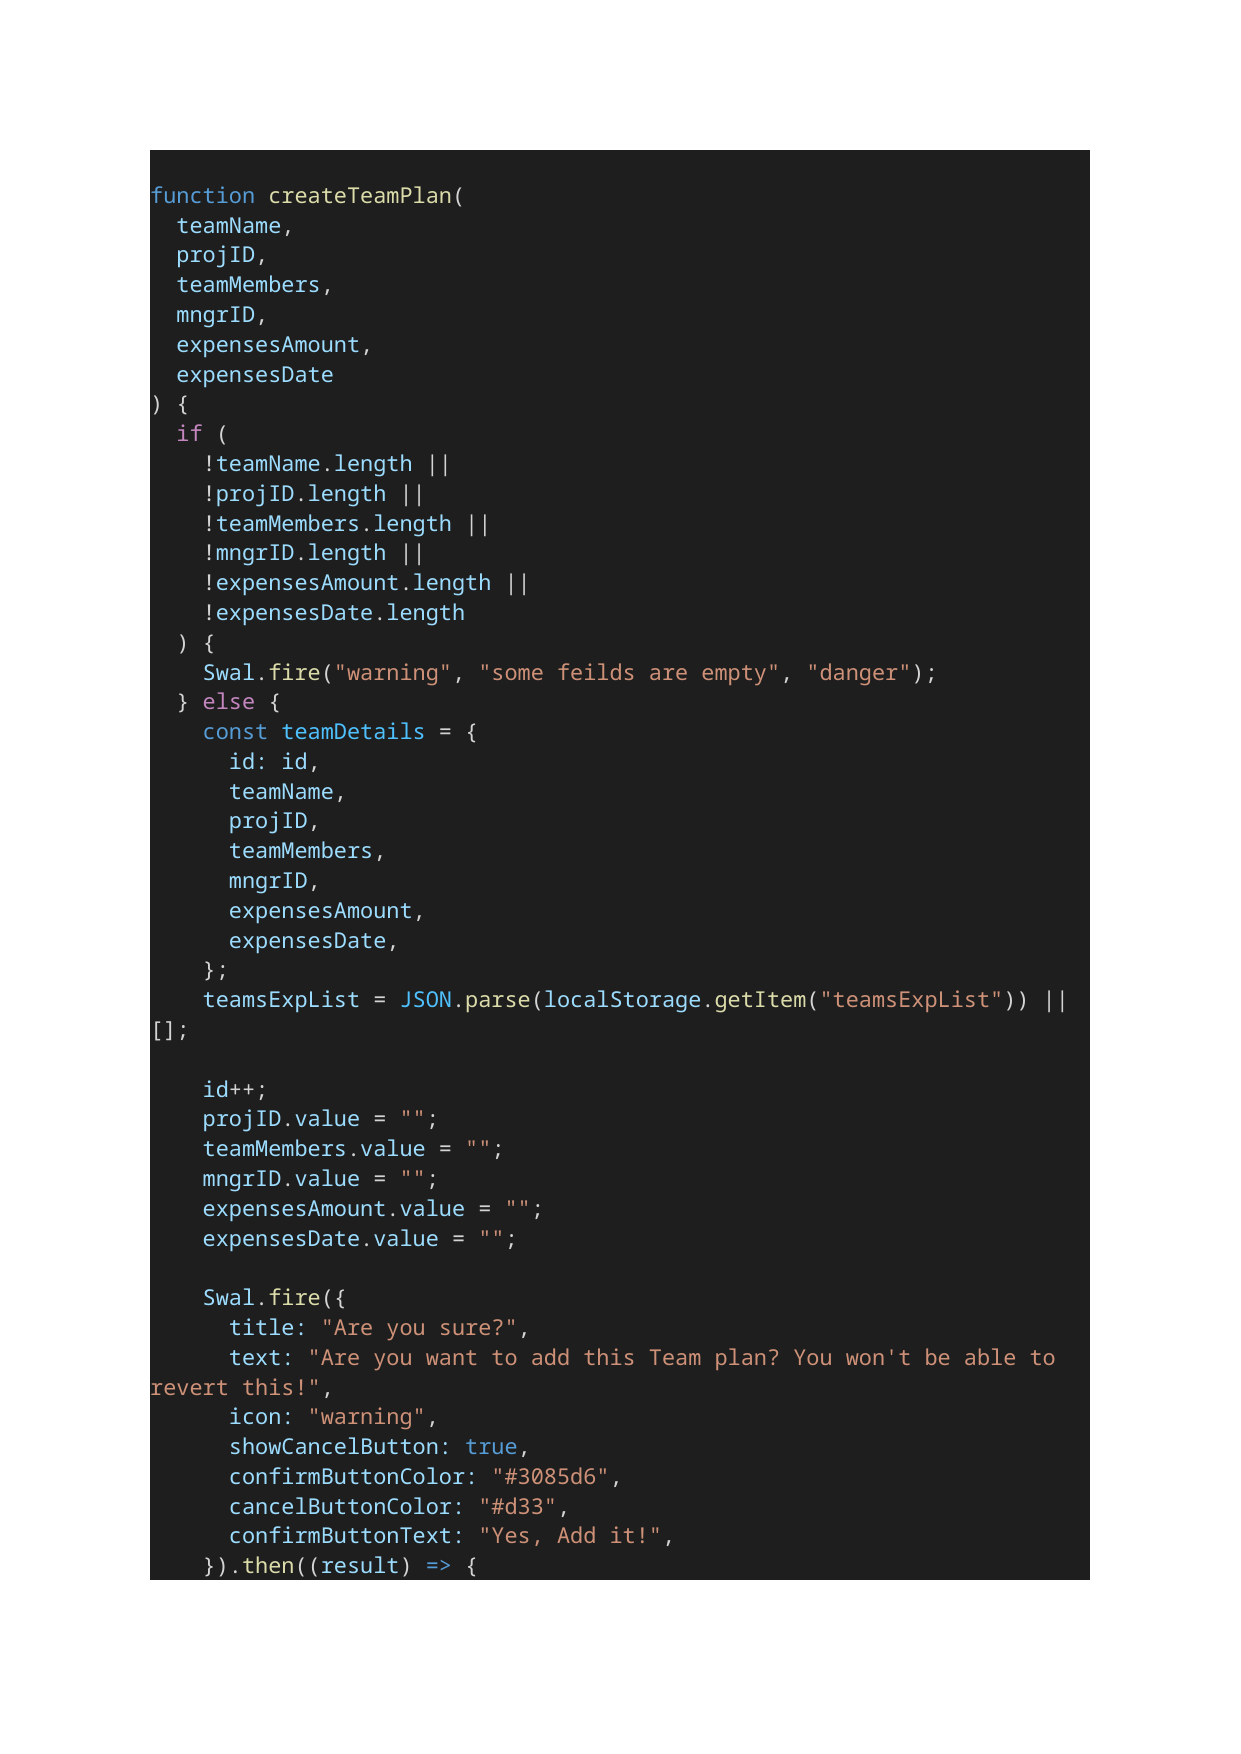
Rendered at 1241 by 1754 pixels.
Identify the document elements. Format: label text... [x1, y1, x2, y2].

text id++; [150, 1073, 1090, 1103]
text Swal.fire("warning", "some feilds are empty", "danger"); [150, 656, 1090, 686]
text id: id, [150, 746, 1090, 776]
text expensesDate, [150, 924, 1090, 954]
text projID, [150, 239, 1090, 269]
text !expensesAmount.length || [150, 567, 1090, 597]
text text: "Are you want to add this Team plan? You won't be able to revert this!", [150, 1342, 1090, 1401]
text mngrID, [150, 299, 1090, 329]
text !expensesDate.length [150, 597, 1090, 627]
text !teamName.length || [150, 448, 1090, 478]
text expensesDate.value = ""; [150, 1222, 1090, 1252]
text mngrID.value = ""; [150, 1163, 1090, 1193]
text function createTeamPlan( [150, 180, 1090, 209]
text projID, [150, 805, 1090, 835]
text title: "Are you sure?", [150, 1312, 1090, 1342]
text showCancelButton: true, [150, 1431, 1090, 1461]
text mngrID, [150, 865, 1090, 895]
text teamMembers.value = ""; [150, 1133, 1090, 1163]
text expensesDate [150, 358, 1090, 388]
text confirmButtonText: "Yes, Add it!", [150, 1520, 1090, 1550]
text const teamDetails = { [150, 716, 1090, 746]
text expensesAmount, [150, 329, 1090, 358]
text expensesAmount, [150, 895, 1090, 924]
text cancelButtonColor: "#d33", [150, 1491, 1090, 1520]
text teamMembers, [150, 835, 1090, 865]
text projID.value = ""; [150, 1103, 1090, 1133]
text !mngrID.length || [150, 537, 1090, 567]
text ) { [150, 388, 1090, 418]
text teamMembers, [150, 269, 1090, 299]
text icon: "warning", [150, 1401, 1090, 1431]
text teamName, [150, 209, 1090, 239]
text !teamMembers.length || [150, 507, 1090, 537]
text Swal.fire({ [150, 1282, 1090, 1312]
text ) { [150, 627, 1090, 656]
text confirmButtonColor: "#3085d6", [150, 1461, 1090, 1491]
text } else { [150, 686, 1090, 716]
text teamName, [150, 776, 1090, 805]
text expensesAmount.value = ""; [150, 1193, 1090, 1222]
text }).then((result) => { [150, 1550, 1090, 1580]
text teamsExpList = JSON.parse(localStorage.getItem("teamsExpList")) || []; [150, 984, 1090, 1044]
text }; [150, 954, 1090, 984]
text if ( [150, 418, 1090, 448]
text !projID.length || [150, 478, 1090, 507]
